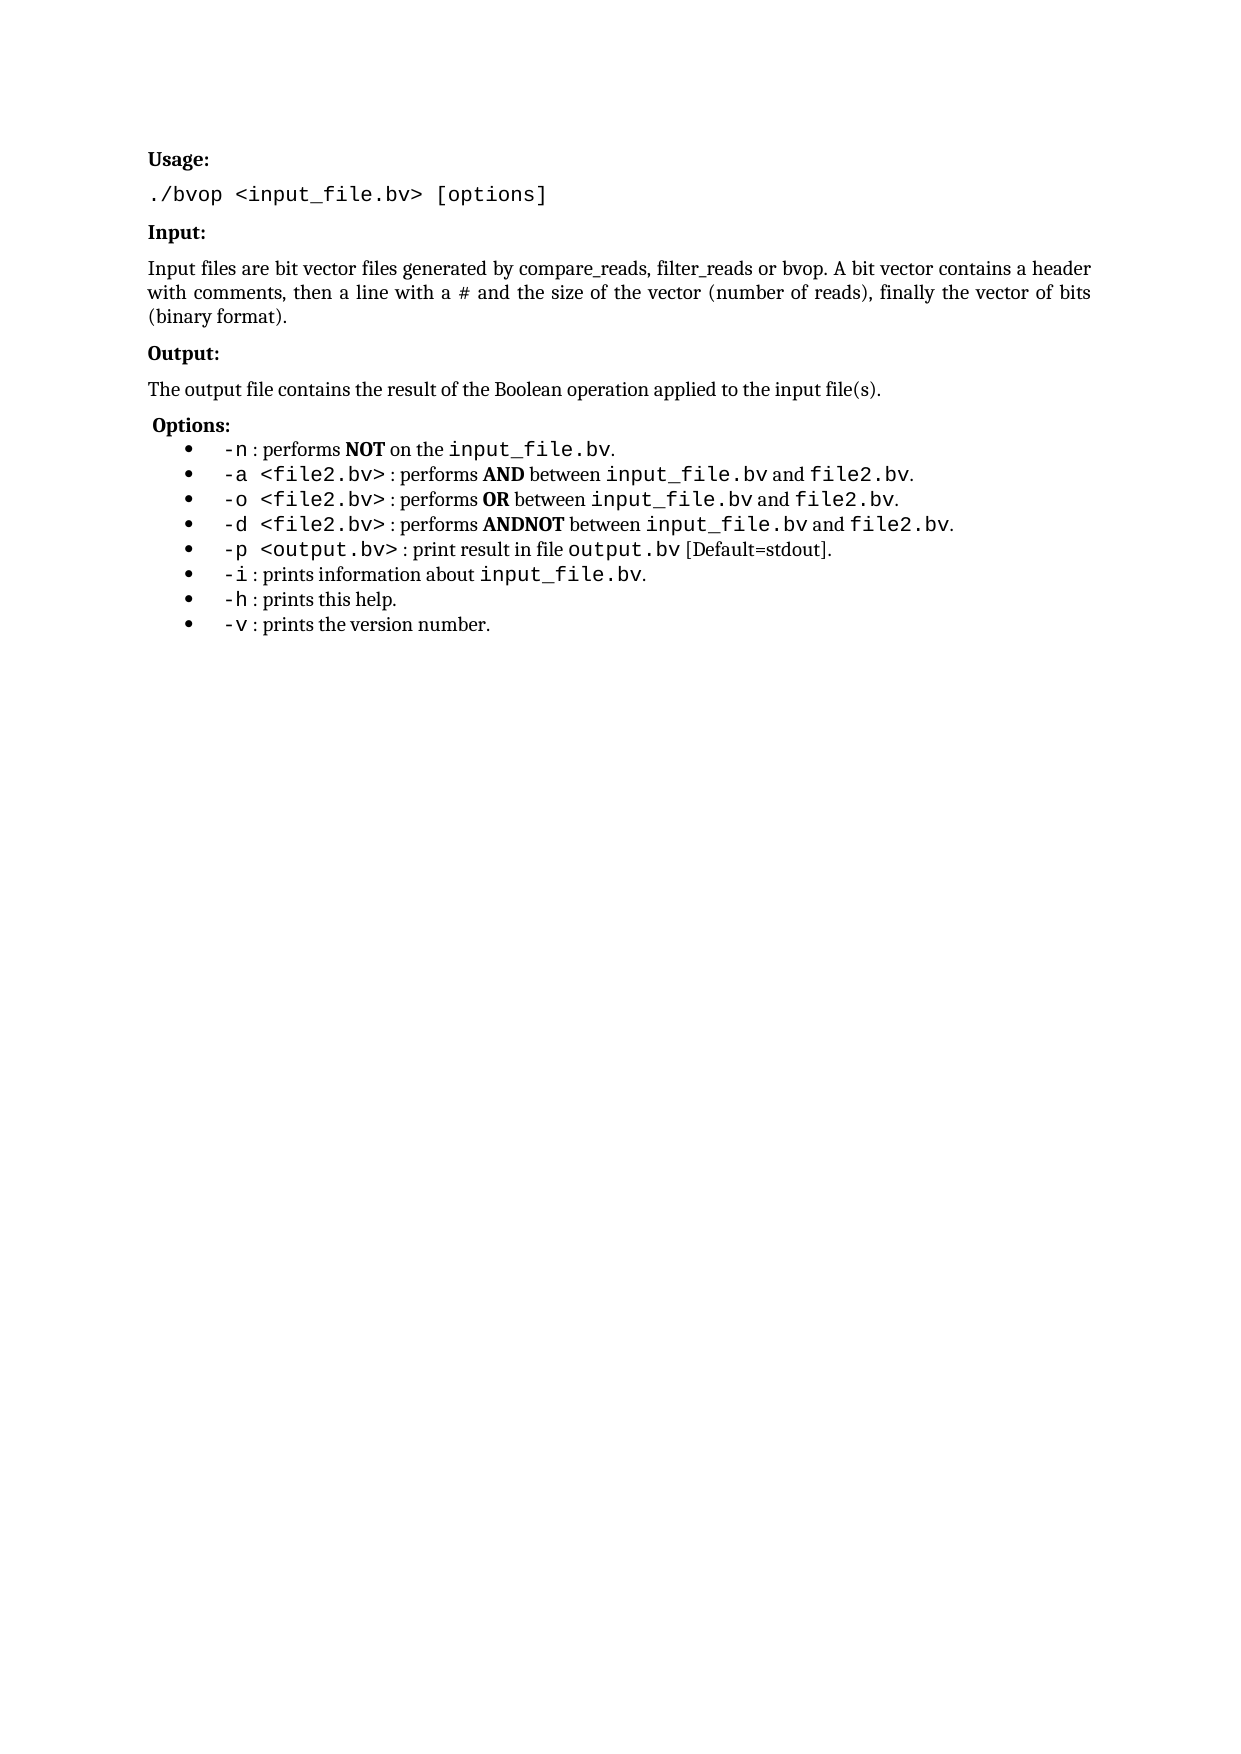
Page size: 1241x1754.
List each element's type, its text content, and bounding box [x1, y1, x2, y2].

list -i : prints information about input_file.bv. [185, 563, 1092, 588]
text The output file contains the result of the Boolean operation applied to the input file(s). [148, 378, 1092, 402]
list -h : prints this help. [185, 588, 1092, 613]
list -v : prints the version number. [185, 613, 1092, 638]
text Input: [148, 220, 1092, 244]
text Usage: [148, 148, 1092, 172]
list -p <output.bv> : print result in file output.bv [Default=stdout]. [185, 538, 1092, 563]
list -a <file2.bv> : performs AND between input_file.bv and file2.bv. [185, 463, 1092, 488]
text Output: [148, 341, 1092, 365]
text Options: [148, 414, 1092, 438]
list -o <file2.bv> : performs OR between input_file.bv and file2.bv. [185, 488, 1092, 513]
list -n : performs NOT on the input_file.bv. [185, 438, 1092, 463]
list -d <file2.bv> : performs ANDNOT between input_file.bv and file2.bv. [185, 513, 1092, 538]
text ./bvop <input_file.bv> [options] [148, 184, 1092, 208]
text Input files are bit vector files generated by compare_reads, filter_reads or bvop. A bit vector contains a header with comments, then a line with a # and the size of the vector (number of reads), finally the vector of bits (binary format). [148, 257, 1092, 329]
